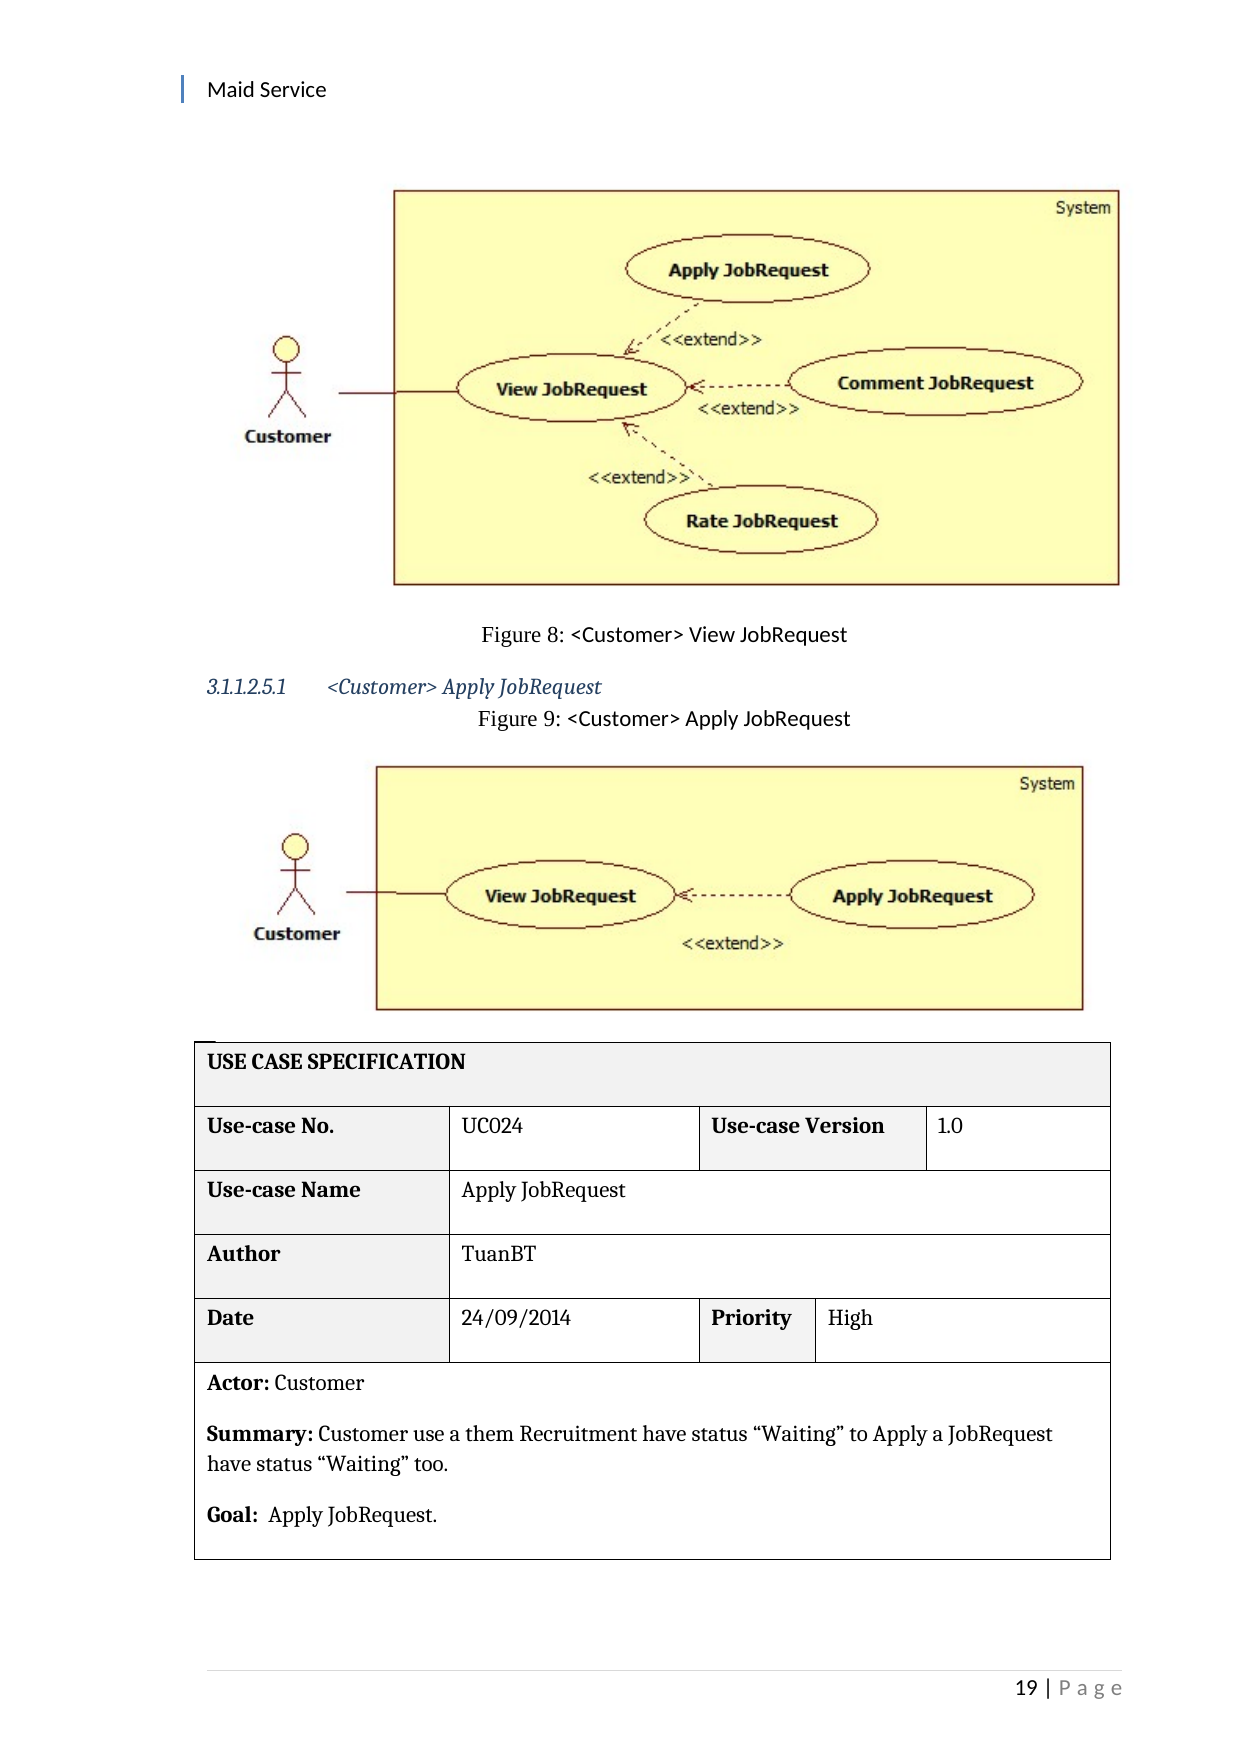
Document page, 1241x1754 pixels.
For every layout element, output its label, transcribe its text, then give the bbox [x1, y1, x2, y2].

text Figure 8: <Customer> View JobRequest [207, 617, 1122, 648]
table_cell UC024 [450, 1107, 699, 1170]
table_cell 24/09/2014 [450, 1299, 699, 1362]
table_header USE CASE SPECIFICATION [195, 1043, 1110, 1106]
table_cell TuanBT [450, 1235, 1110, 1298]
picture [215, 735, 1114, 1042]
text Figure 9: <Customer> Apply JobRequest [207, 704, 1122, 732]
picture [206, 160, 1150, 617]
table_cell High [816, 1299, 1110, 1362]
table_cell Use-case Version [700, 1107, 926, 1170]
table_cell Author [195, 1235, 449, 1298]
table_cell Priority [700, 1299, 815, 1362]
subtitle <Customer> Apply JobRequest [207, 673, 1122, 700]
table_cell Use-case Name [195, 1171, 449, 1234]
table_cell 1.0 [927, 1107, 1110, 1170]
table_cell Apply JobRequest [450, 1171, 1110, 1234]
table_cell Date [195, 1299, 449, 1362]
table_cell Use-case No. [195, 1107, 449, 1170]
